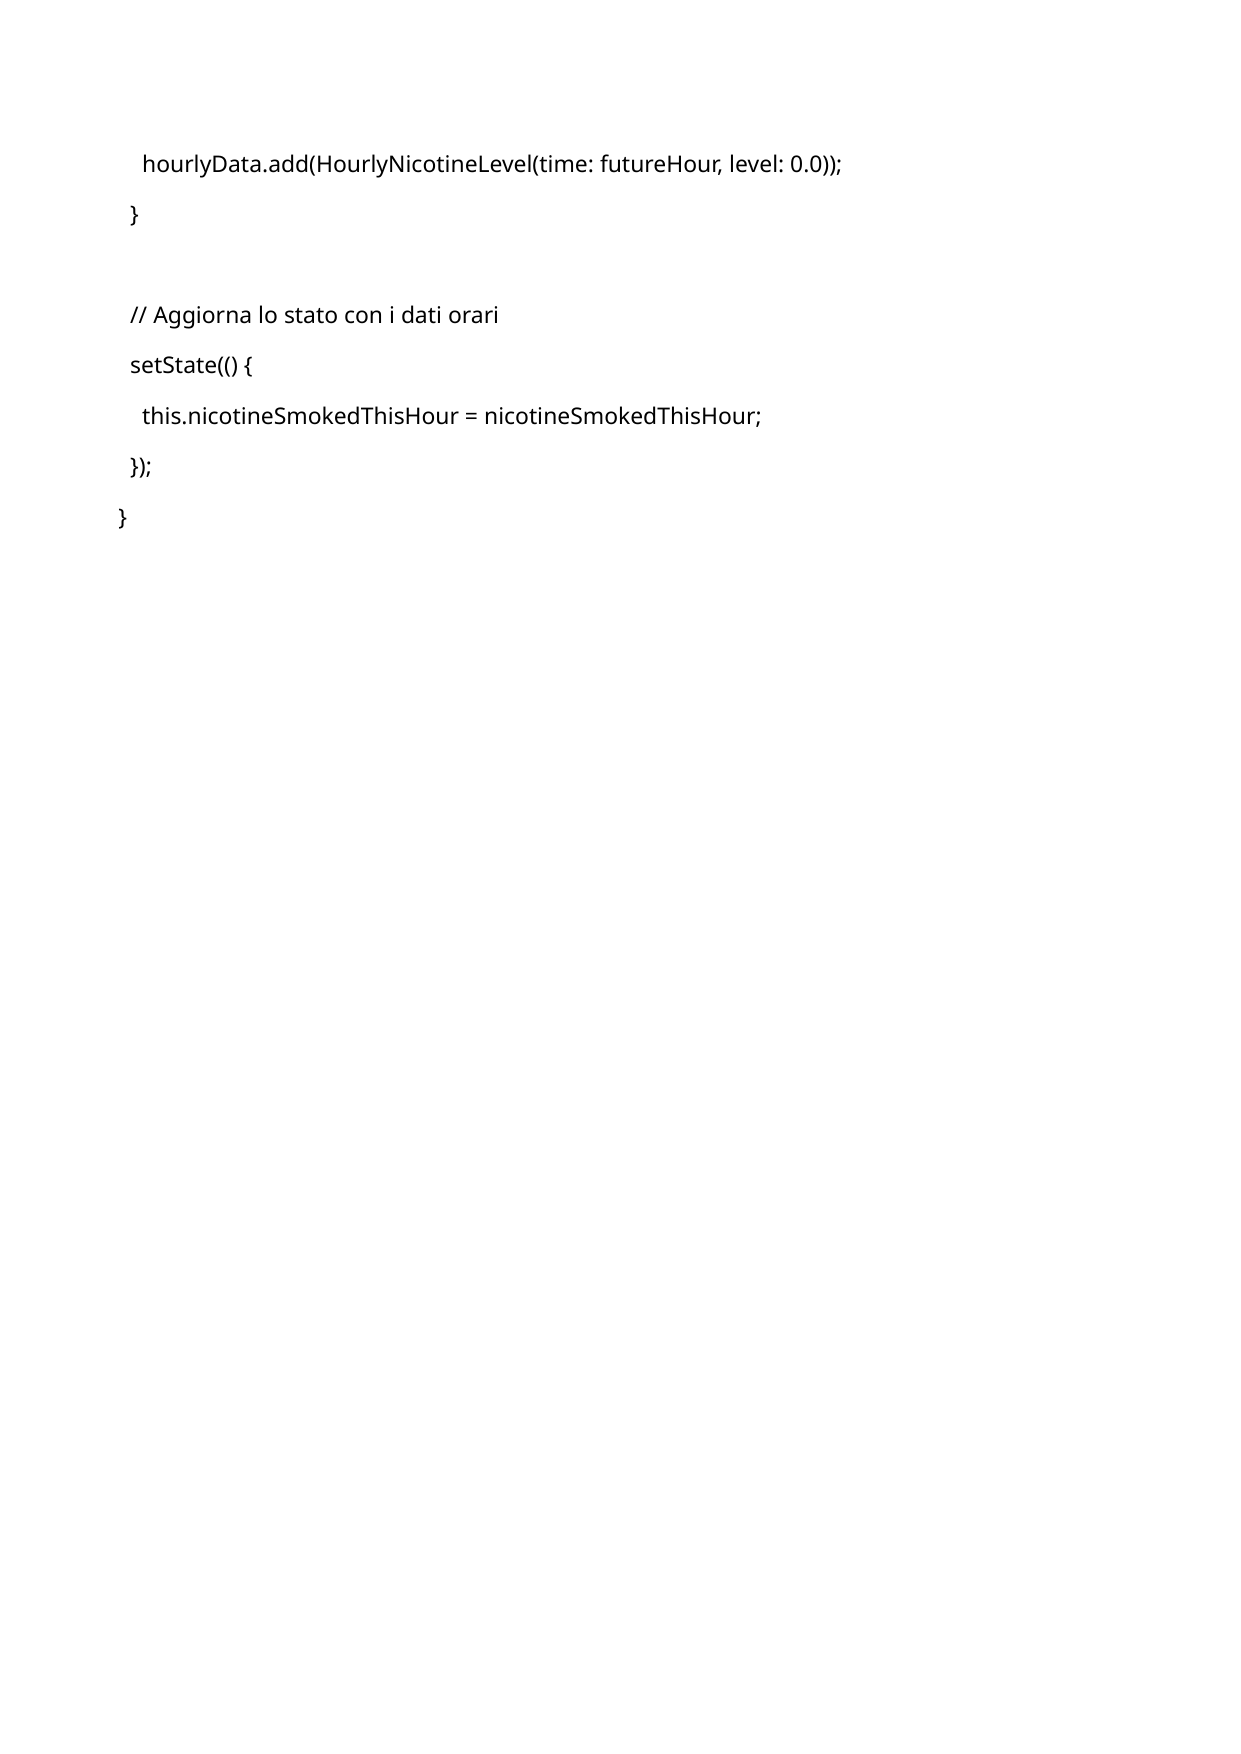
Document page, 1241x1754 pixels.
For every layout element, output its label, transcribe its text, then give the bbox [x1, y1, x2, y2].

text setState(() { [118, 349, 1122, 381]
text hourlyData.add(HourlyNicotineLevel(time: futureHour, level: 0.0)); [118, 148, 1122, 179]
text this.nicotineSmokedThisHour = nicotineSmokedThisHour; [118, 400, 1122, 431]
text }); [118, 450, 1122, 481]
text // Aggiorna lo stato con i dati orari [118, 299, 1122, 330]
text } [118, 198, 1122, 229]
text } [118, 501, 1122, 532]
